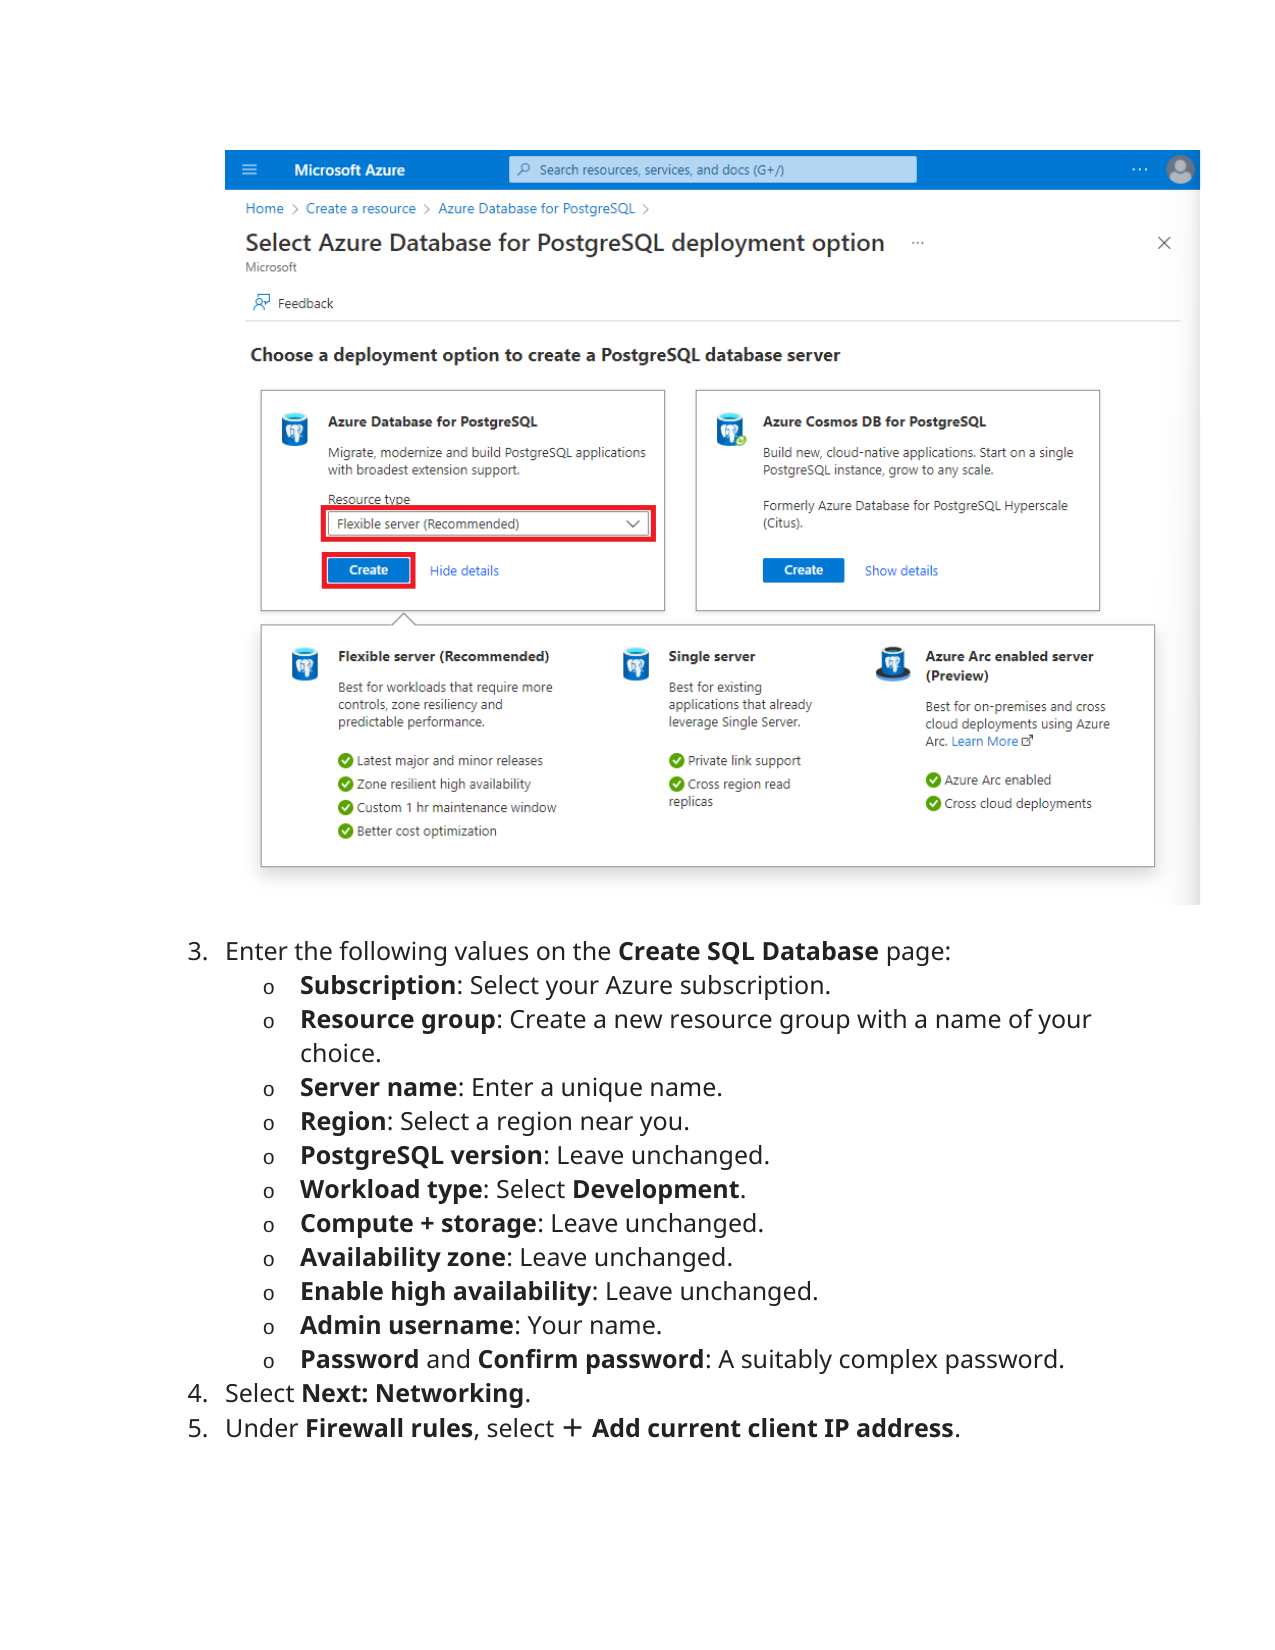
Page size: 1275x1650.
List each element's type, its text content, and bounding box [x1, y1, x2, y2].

list PostgreSQL version: Leave unchanged. [262, 1138, 1125, 1172]
list Availability zone: Leave unchanged. [262, 1240, 1125, 1274]
list Subscription: Select your Azure subscription. [262, 967, 1125, 1001]
list Workload type: Select Development. [262, 1172, 1125, 1206]
list Admin username: Your name. [262, 1308, 1125, 1342]
picture [225, 150, 1200, 905]
list Enter the following values on the Create SQL Database page: [187, 933, 1125, 967]
list Server name: Enter a unique name. [262, 1069, 1125, 1104]
list Under Firewall rules, select ＋ Add current client IP address. [187, 1410, 1125, 1444]
list Enable high availability: Leave unchanged. [262, 1274, 1125, 1308]
list Compute + storage: Leave unchanged. [262, 1206, 1125, 1240]
list Resource group: Create a new resource group with a name of your choice. [262, 1001, 1125, 1069]
list Select Next: Networking. [187, 1376, 1125, 1410]
list Region: Select a region near you. [262, 1104, 1125, 1138]
list Password and Confirm password: A suitably complex password. [262, 1342, 1125, 1376]
